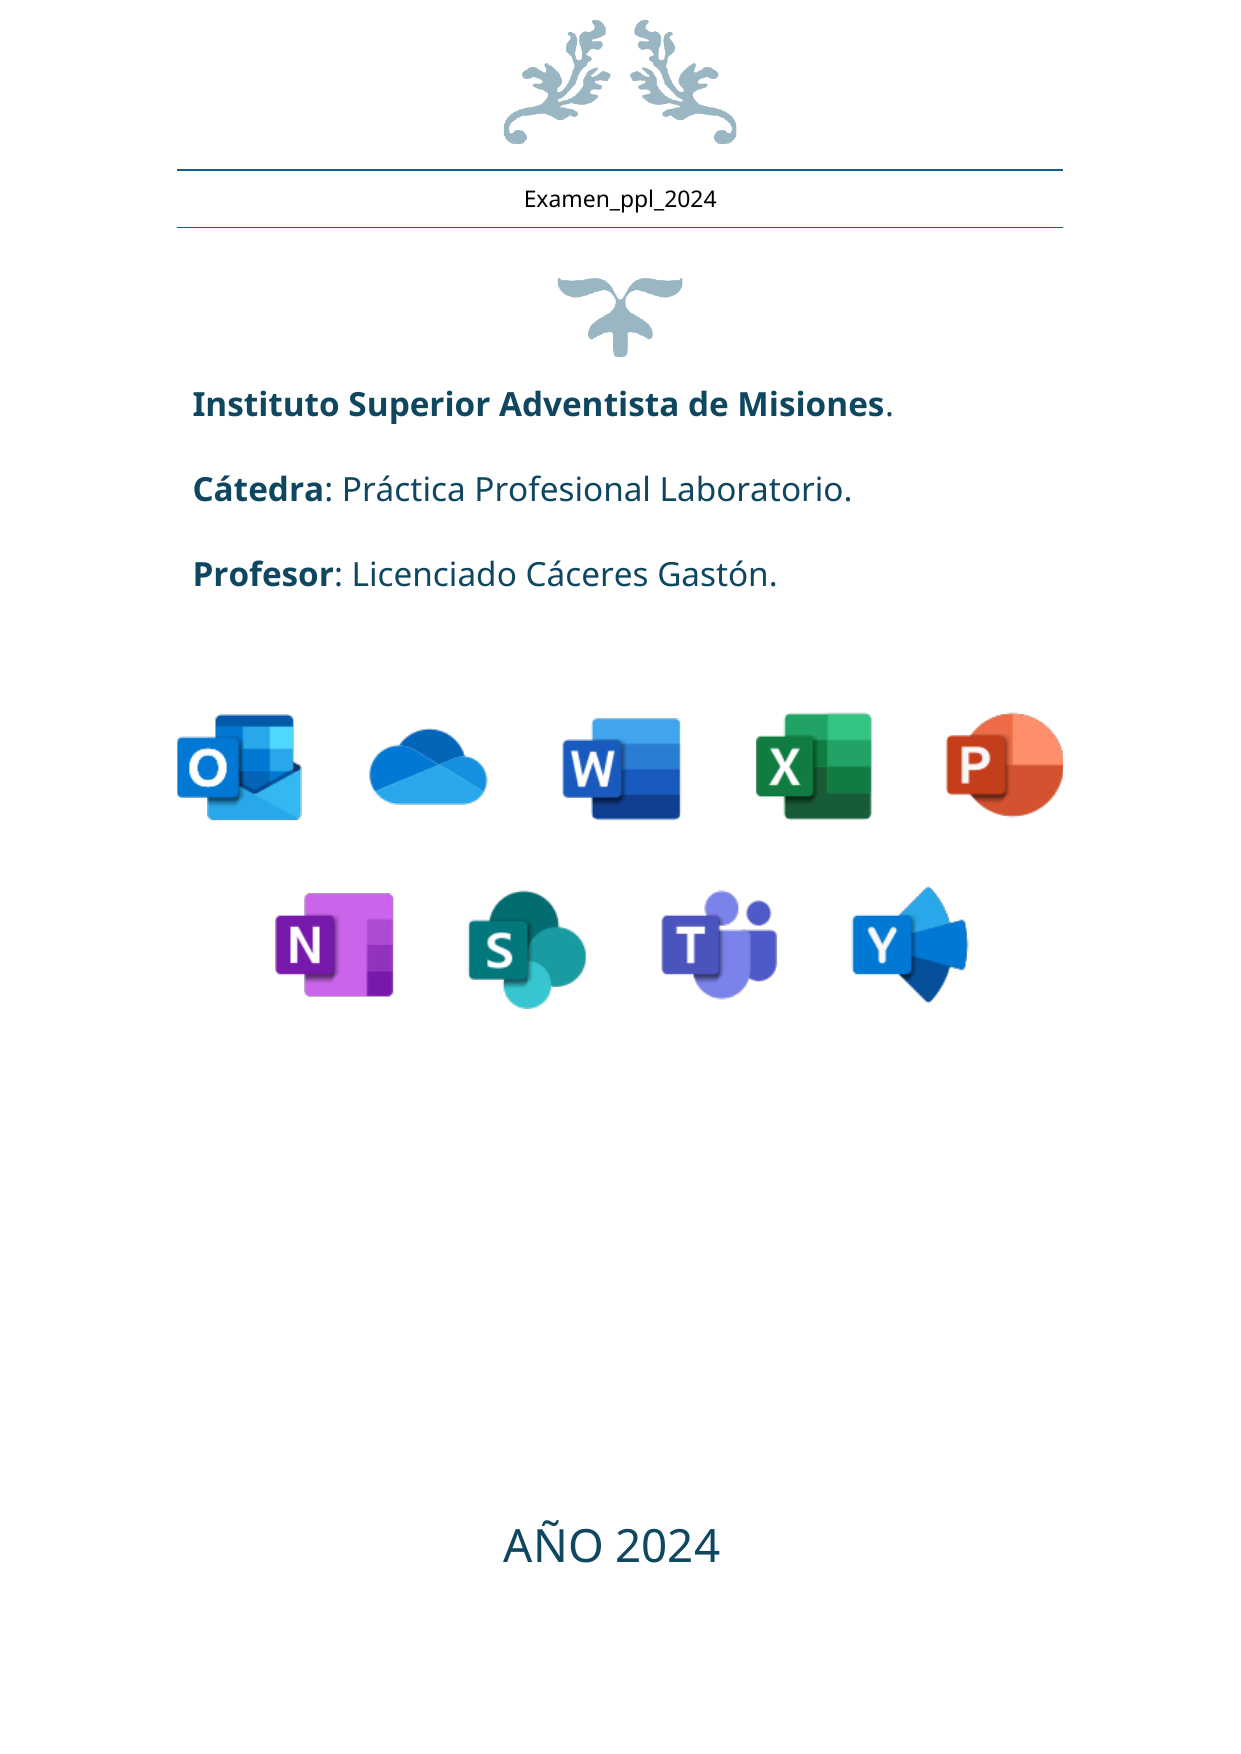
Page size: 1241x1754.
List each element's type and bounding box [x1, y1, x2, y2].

picture [177, 710, 1063, 1009]
